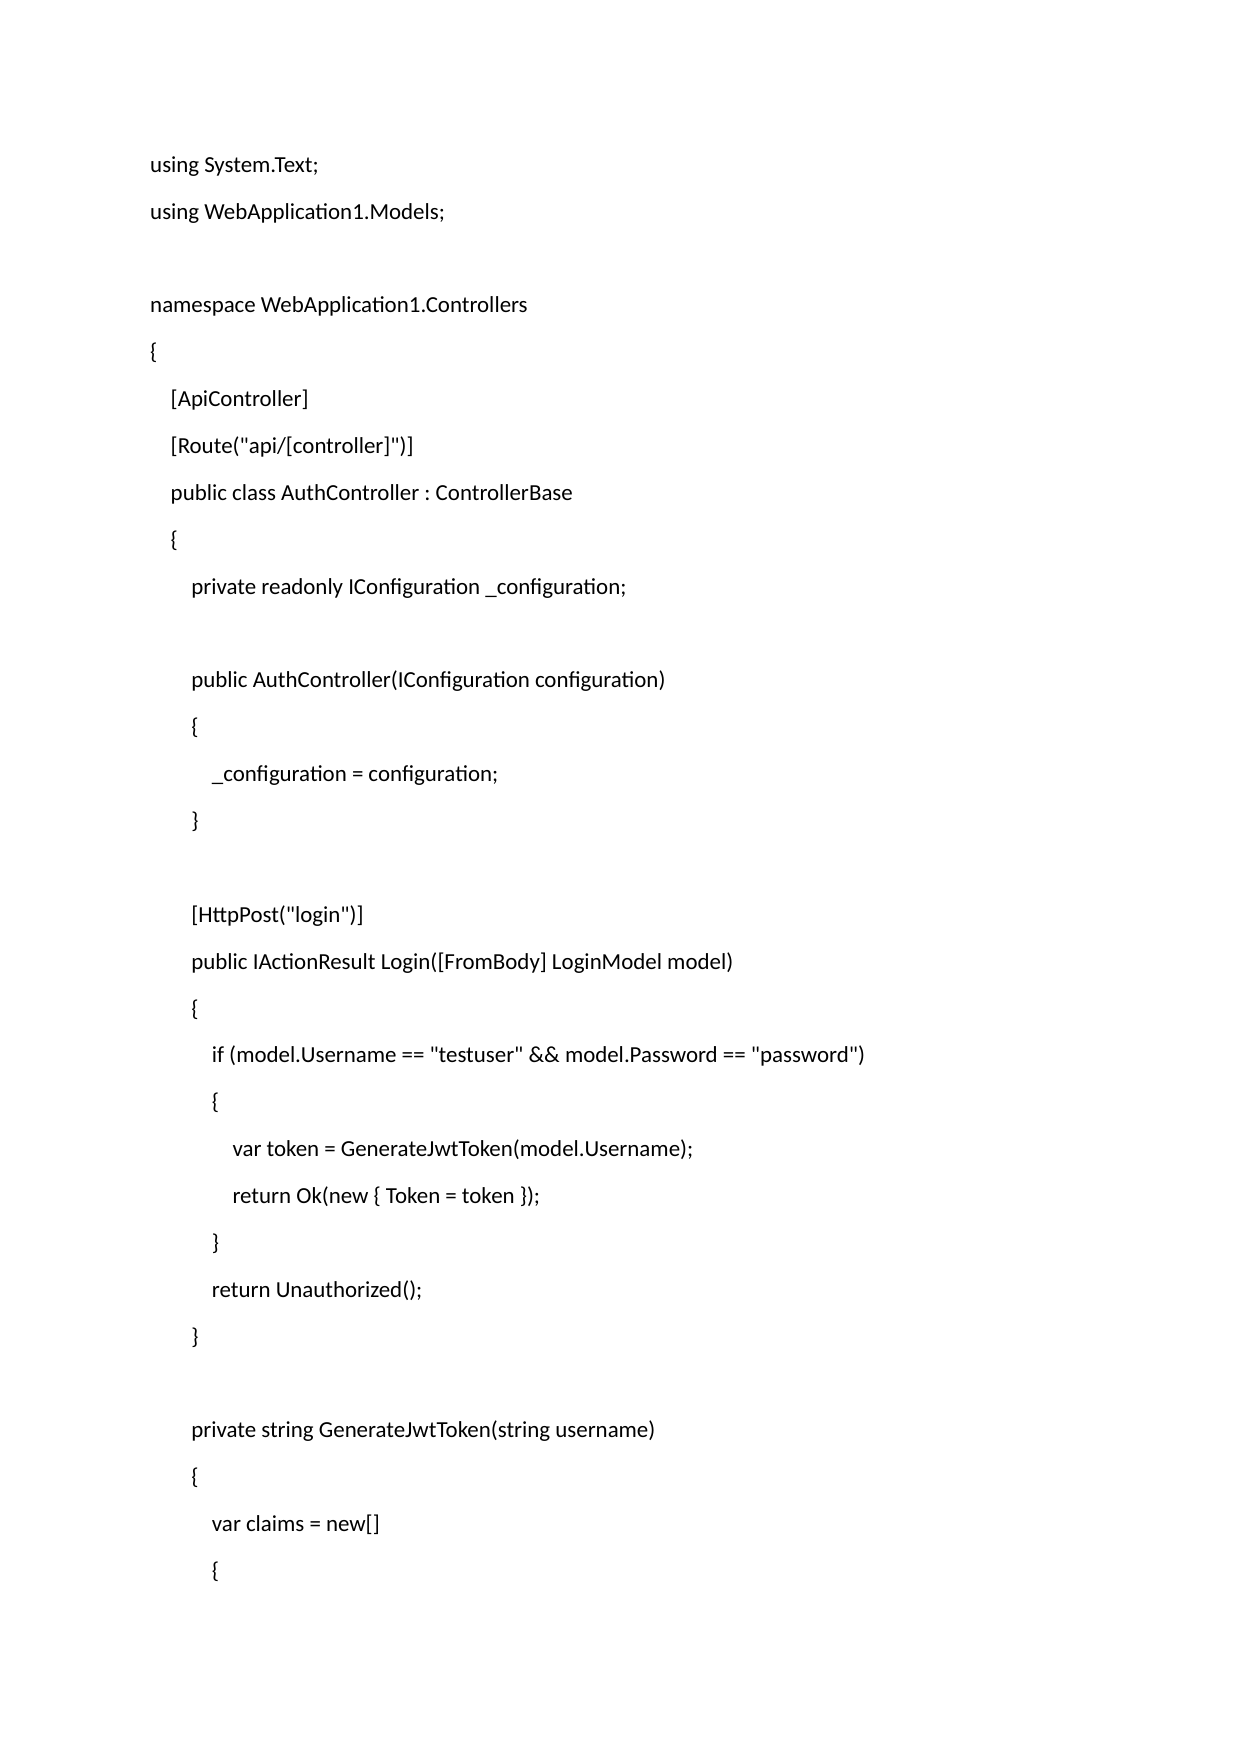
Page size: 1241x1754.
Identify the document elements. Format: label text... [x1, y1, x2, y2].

text } [150, 1322, 1090, 1350]
text namespace WebApplication1.Controllers [150, 291, 1090, 319]
text { [150, 1462, 1090, 1491]
text { [150, 994, 1090, 1022]
text public class AuthController : ControllerBase [150, 478, 1090, 506]
text _configuration = configuration; [150, 759, 1090, 787]
text { [150, 525, 1090, 553]
text } [150, 806, 1090, 834]
text { [150, 1556, 1090, 1584]
text private string GenerateJwtToken(string username) [150, 1416, 1090, 1444]
text [Route("api/[controller]")] [150, 431, 1090, 459]
text { [150, 1087, 1090, 1116]
text public AuthController(IConfiguration configuration) [150, 666, 1090, 694]
text return Unauthorized(); [150, 1275, 1090, 1303]
text public IActionResult Login([FromBody] LoginModel model) [150, 947, 1090, 975]
text [HttpPost("login")] [150, 900, 1090, 928]
text var claims = new[] [150, 1509, 1090, 1537]
text private readonly IConfiguration _configuration; [150, 572, 1090, 600]
text { [150, 337, 1090, 366]
text { [150, 712, 1090, 741]
text using WebApplication1.Models; [150, 197, 1090, 225]
text return Ok(new { Token = token }); [150, 1181, 1090, 1209]
text } [150, 1228, 1090, 1256]
text using System.Text; [150, 150, 1090, 178]
text if (model.Username == "testuser" && model.Password == "password") [150, 1041, 1090, 1069]
text [ApiController] [150, 384, 1090, 412]
text var token = GenerateJwtToken(model.Username); [150, 1134, 1090, 1162]
